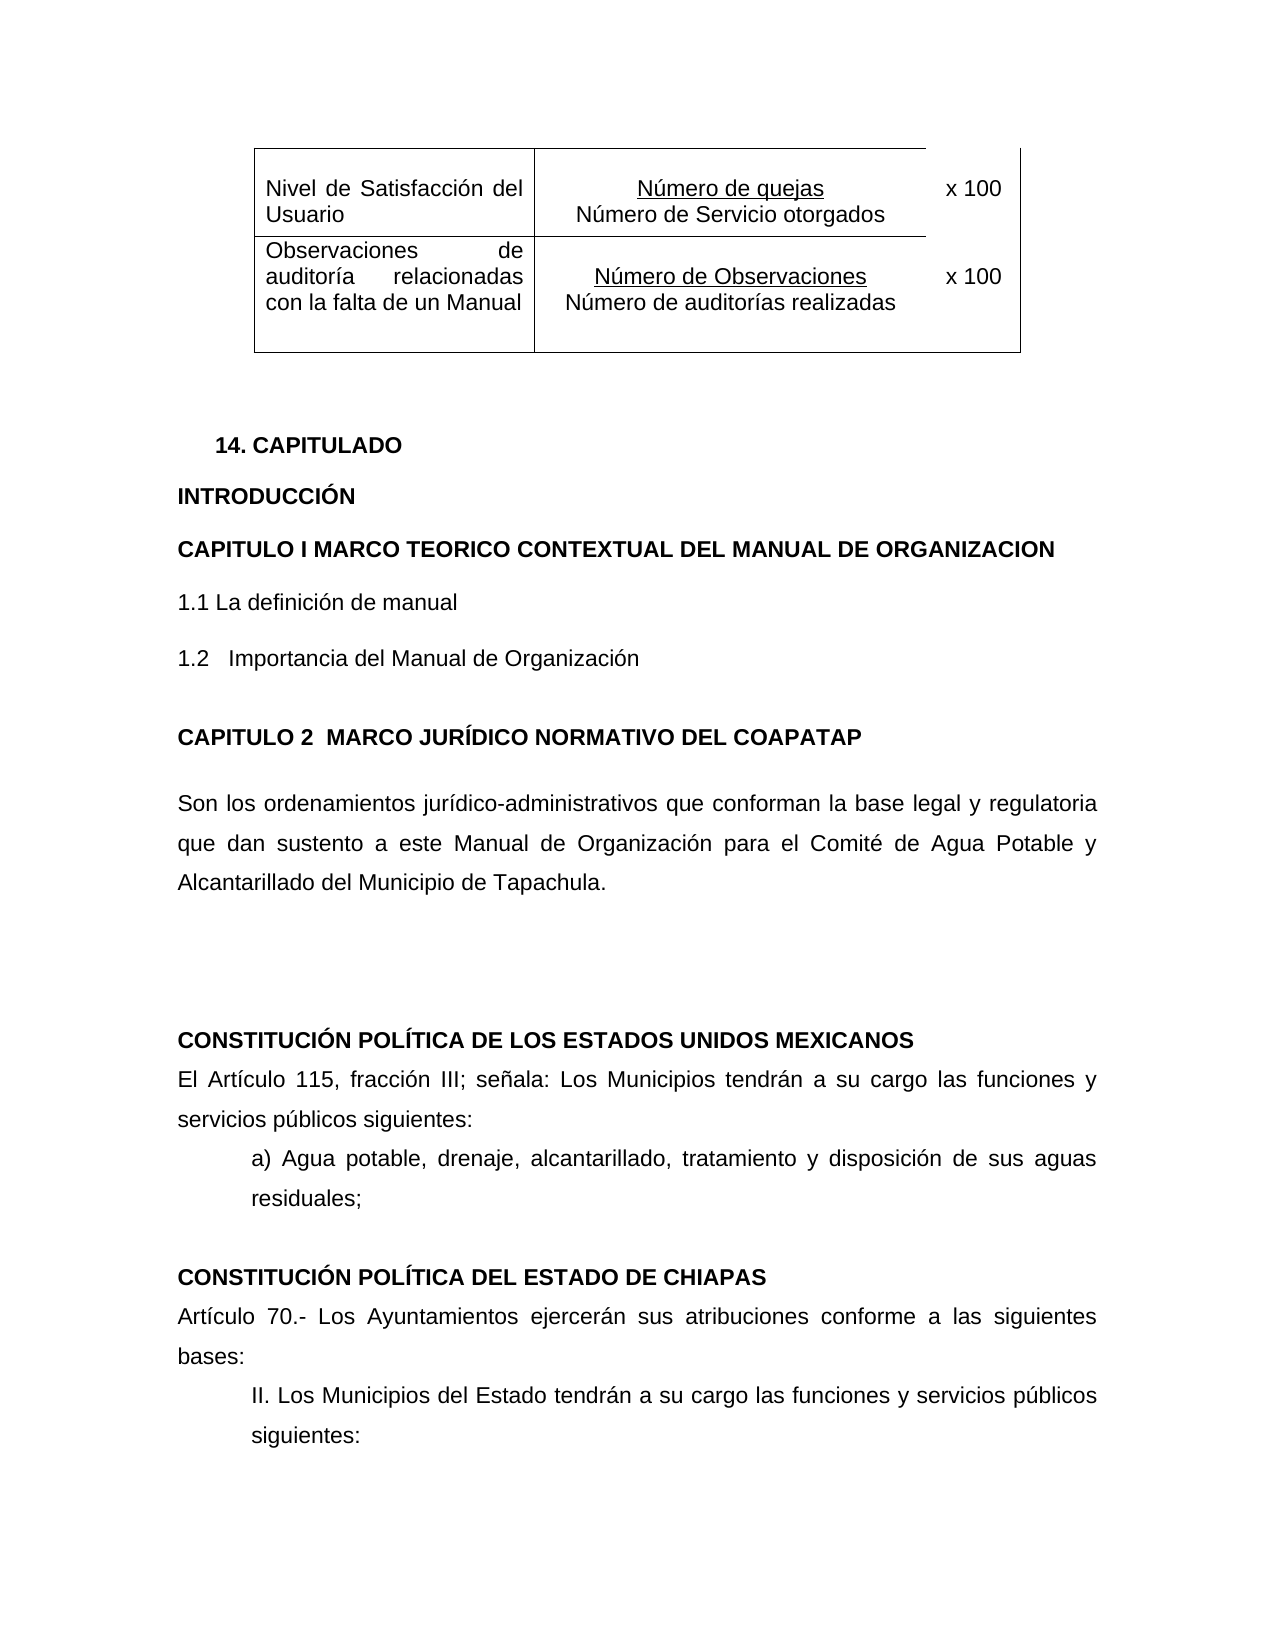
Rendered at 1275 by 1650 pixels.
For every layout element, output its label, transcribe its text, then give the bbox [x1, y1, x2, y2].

text II. Los Municipios del Estado tendrán a su cargo las funciones y servicios públicos siguientes: [251, 1382, 1098, 1448]
table_cell Número de Observaciones Número de auditorías realizadas [535, 237, 926, 352]
text CONSTITUCIÓN POLÍTICA DEL ESTADO DE CHIAPAS [177, 1264, 1098, 1290]
text Son los ordenamientos jurídico-administrativos que conforman la base legal y regulatoria que dan sustento a este Manual de Organización para el Comité de Agua Potable y Alcantarillado del Municipio de Tapachula. [177, 790, 1098, 895]
text 1.2 Importancia del Manual de Organización [177, 645, 1098, 671]
text 1.1 La definición de manual [177, 588, 1098, 615]
table_cell x 100 [926, 148, 1020, 236]
text a) Agua potable, drenaje, alcantarillado, tratamiento y disposición de sus aguas residuales; [251, 1145, 1098, 1211]
text INTRODUCCIÓN [177, 483, 1098, 509]
table_cell Observaciones de auditoría relacionadas con la falta de un Manual [255, 237, 534, 352]
text Artículo 70.- Los Ayuntamientos ejercerán sus atribuciones conforme a las siguientes bases: [177, 1303, 1098, 1369]
text El Artículo 115, fracción III; señala: Los Municipios tendrán a su cargo las funciones y servicios públicos siguientes: [177, 1066, 1098, 1132]
text CAPITULO I MARCO TEORICO CONTEXTUAL DEL MANUAL DE ORGANIZACION [177, 536, 1098, 562]
table_cell Número de quejas Número de Servicio otorgados [535, 149, 926, 236]
table_cell x 100 [926, 236, 1020, 352]
list CAPITULADO [215, 432, 1098, 458]
text CAPITULO 2 MARCO JURÍDICO NORMATIVO DEL COAPATAP [177, 724, 1098, 751]
text CONSTITUCIÓN POLÍTICA DE LOS ESTADOS UNIDOS MEXICANOS [177, 1027, 1098, 1053]
table_cell Nivel de Satisfacción del Usuario [255, 149, 534, 236]
